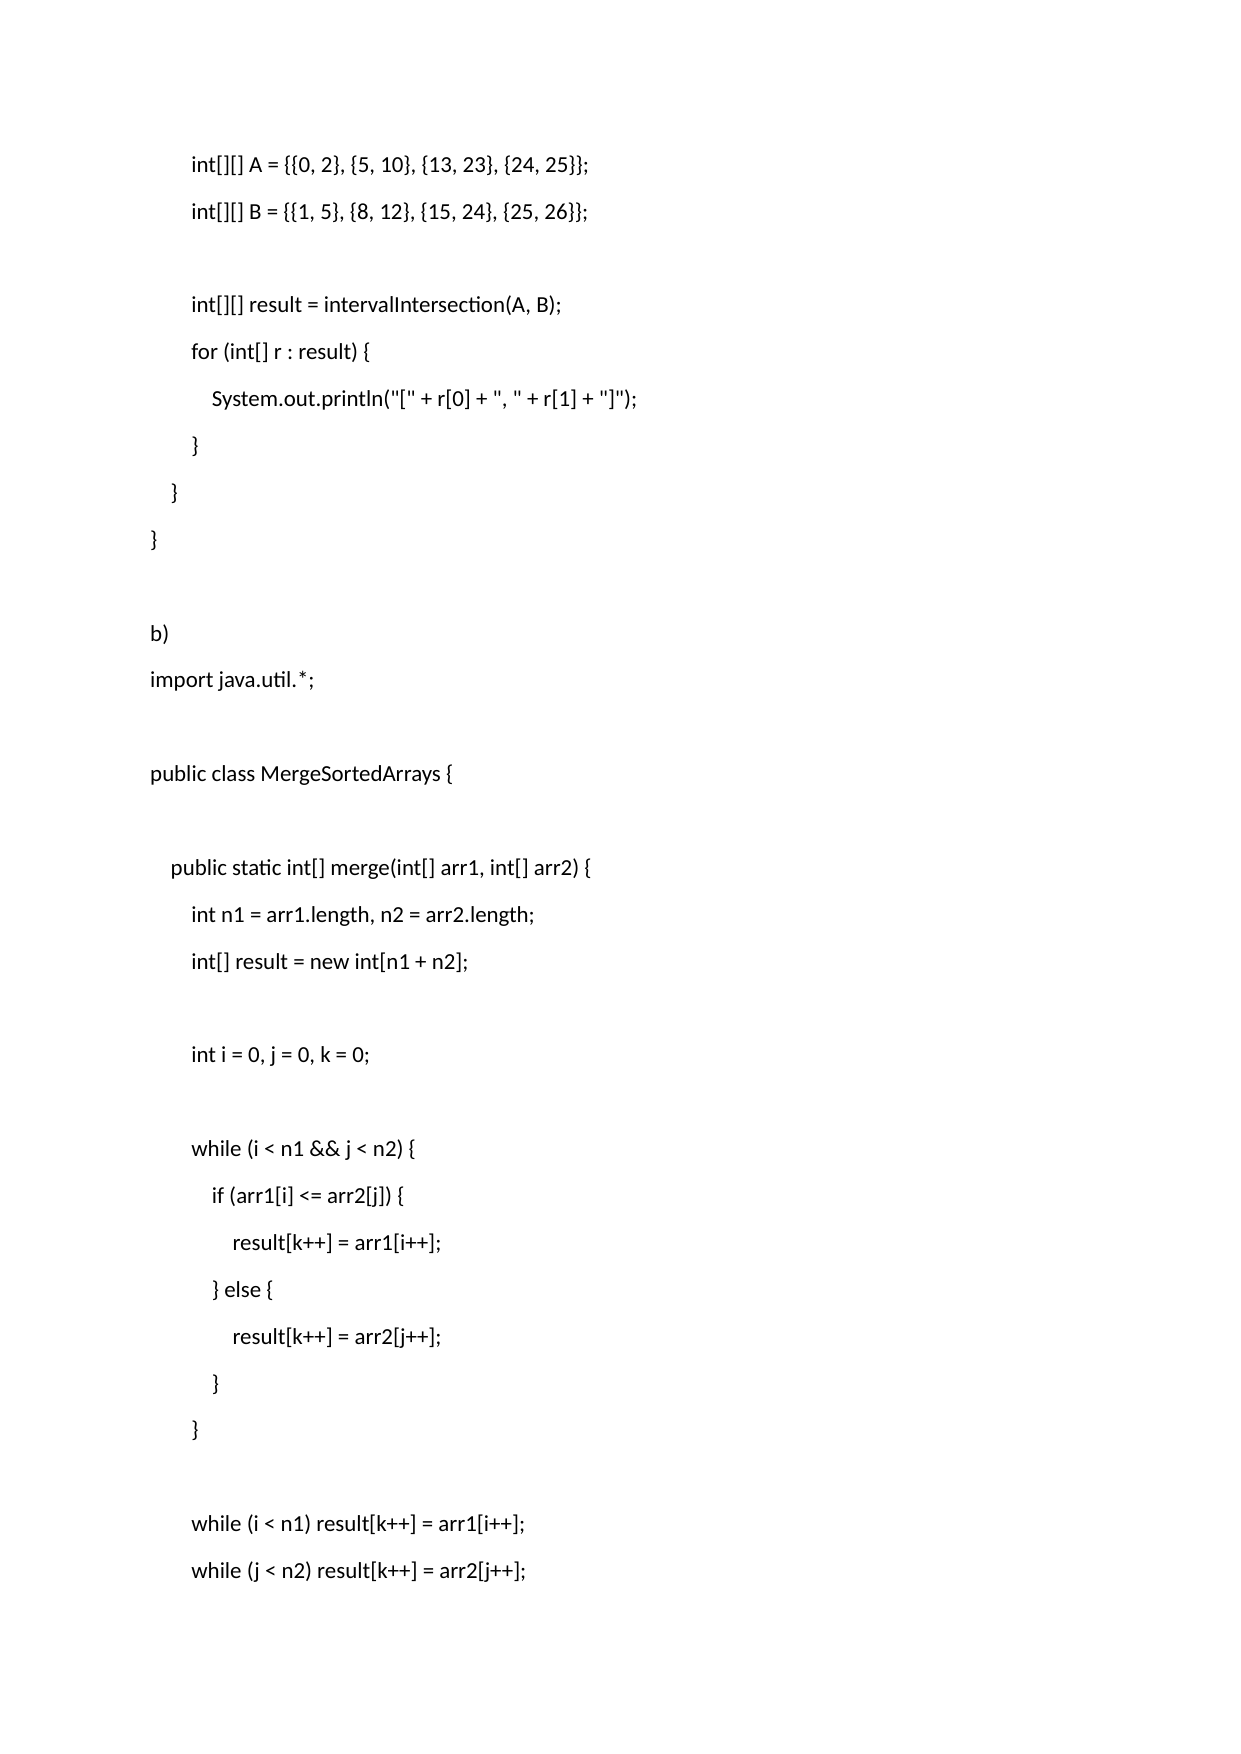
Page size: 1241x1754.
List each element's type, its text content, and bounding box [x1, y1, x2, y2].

text int[][] result = intervalIntersection(A, B); [150, 291, 1090, 319]
text int n1 = arr1.length, n2 = arr2.length; [150, 900, 1090, 928]
text import java.util.*; [150, 666, 1090, 694]
text } [150, 1369, 1090, 1397]
text } else { [150, 1275, 1090, 1303]
text } [150, 525, 1090, 553]
text } [150, 478, 1090, 506]
text public static int[] merge(int[] arr1, int[] arr2) { [150, 853, 1090, 881]
text while (j < n2) result[k++] = arr2[j++]; [150, 1556, 1090, 1584]
text result[k++] = arr2[j++]; [150, 1322, 1090, 1350]
text while (i < n1 && j < n2) { [150, 1134, 1090, 1162]
text if (arr1[i] <= arr2[j]) { [150, 1181, 1090, 1209]
text } [150, 1416, 1090, 1444]
text int[][] B = {{1, 5}, {8, 12}, {15, 24}, {25, 26}}; [150, 197, 1090, 225]
text public class MergeSortedArrays { [150, 759, 1090, 787]
text int[] result = new int[n1 + n2]; [150, 947, 1090, 975]
text int i = 0, j = 0, k = 0; [150, 1041, 1090, 1069]
text b) [150, 619, 1090, 647]
text int[][] A = {{0, 2}, {5, 10}, {13, 23}, {24, 25}}; [150, 150, 1090, 178]
text while (i < n1) result[k++] = arr1[i++]; [150, 1509, 1090, 1537]
text System.out.println("[" + r[0] + ", " + r[1] + "]"); [150, 384, 1090, 412]
text result[k++] = arr1[i++]; [150, 1228, 1090, 1256]
text for (int[] r : result) { [150, 337, 1090, 366]
text } [150, 431, 1090, 459]
